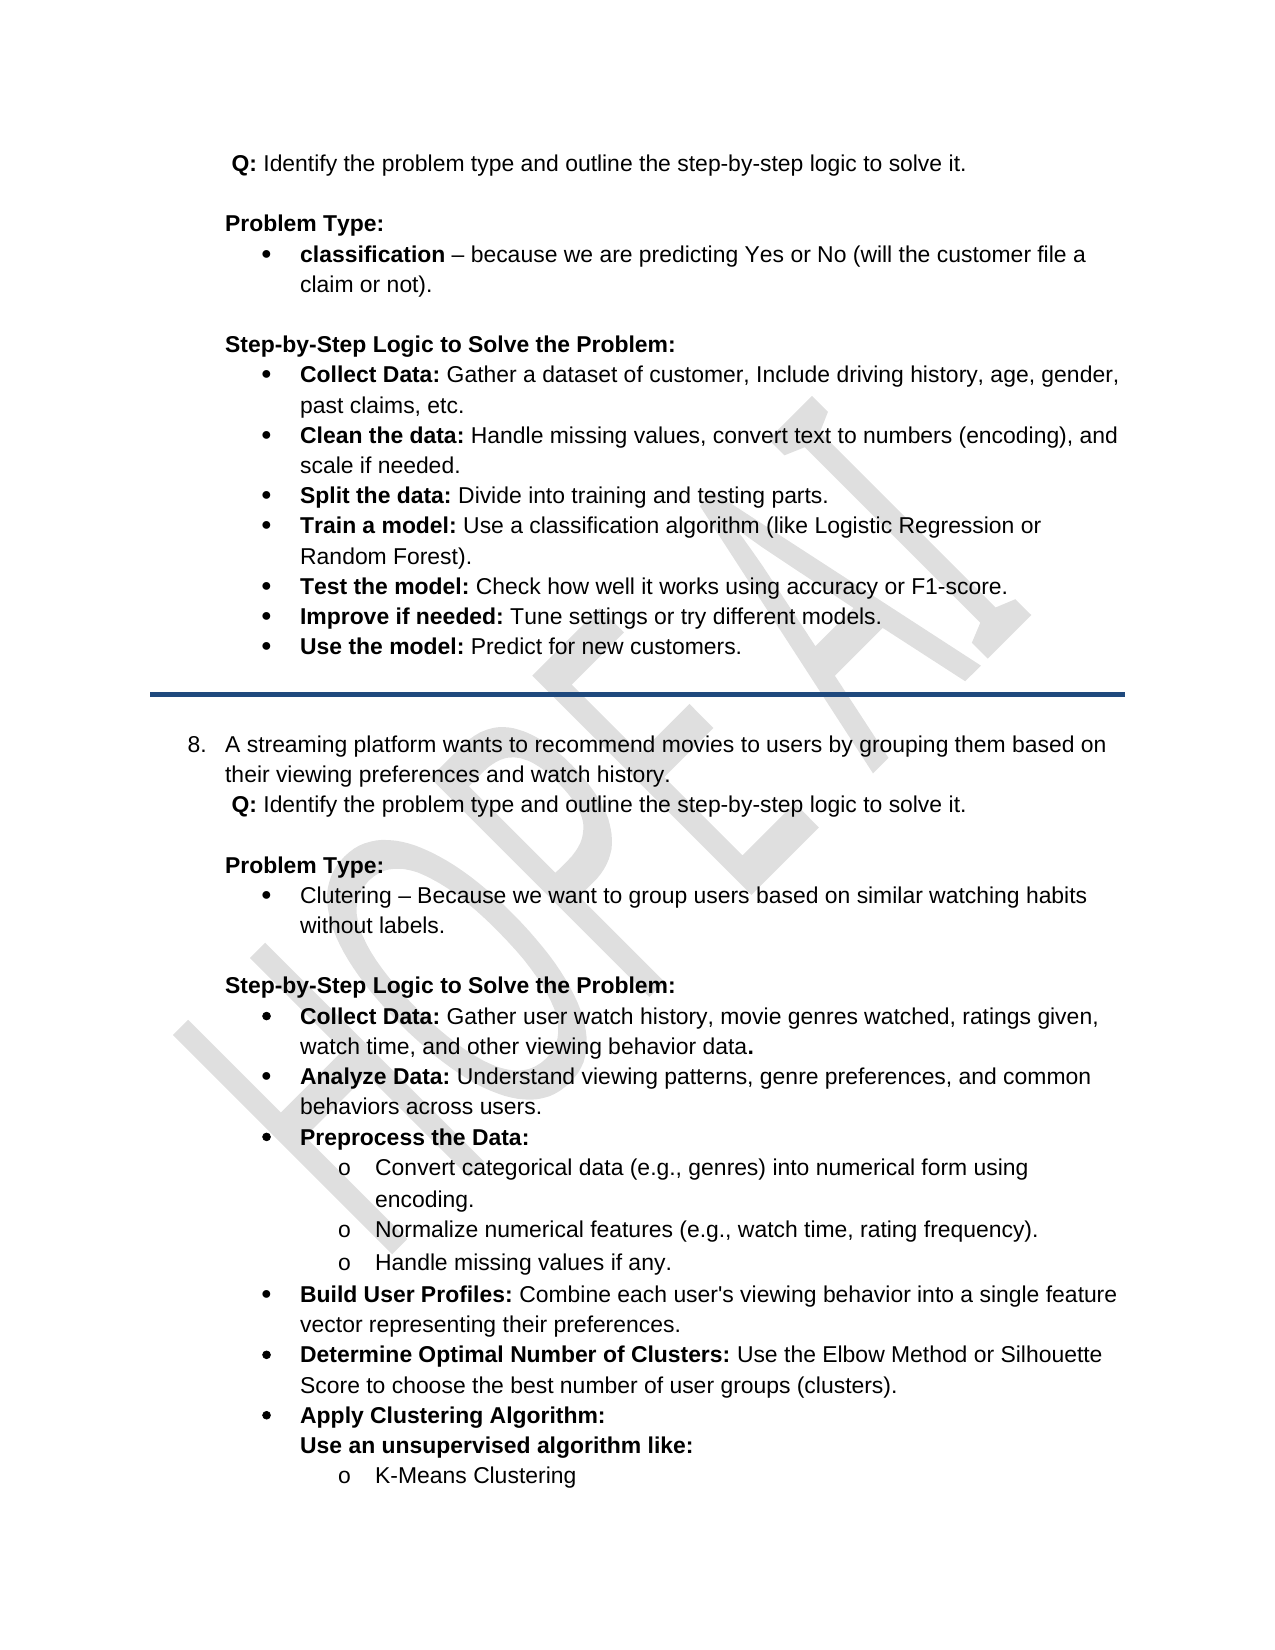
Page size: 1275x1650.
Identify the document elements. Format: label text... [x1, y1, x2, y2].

list Use the model: Predict for new customers. [262, 633, 1125, 660]
text Use an unsupervised algorithm like: [225, 1432, 1125, 1458]
list Determine Optimal Number of Clusters: Use the Elbow Method or Silhouette Score to choose the best number of user groups (clusters). [262, 1341, 1125, 1398]
list Collect Data: Gather a dataset of customer, Include driving history, age, gender, past claims, etc. [262, 361, 1125, 418]
list Clean the data: Handle missing values, convert text to numbers (encoding), and scale if needed. [262, 422, 1125, 478]
list Train a model: Use a classification algorithm (like Logistic Regression or Random Forest). [262, 512, 1125, 569]
list Apply Clustering Algorithm: [262, 1402, 1125, 1428]
text Problem Type: [225, 210, 1125, 237]
text Step-by-Step Logic to Solve the Problem: [225, 331, 1125, 358]
list Convert categorical data (e.g., genres) into numerical form using encoding. [337, 1154, 1125, 1212]
list Clutering – Because we want to group users based on similar watching habits without labels. [262, 882, 1125, 938]
text Problem Type: [225, 852, 1125, 878]
list Handle missing values if any. [337, 1248, 1125, 1277]
text Step-by-Step Logic to Solve the Problem: [225, 972, 1125, 999]
list Build User Profiles: Combine each user's viewing behavior into a single feature vector representing their preferences. [262, 1281, 1125, 1338]
list Collect Data: Gather user watch history, movie genres watched, ratings given, watch time, and other viewing behavior data. [262, 1003, 1125, 1059]
list Analyze Data: Understand viewing patterns, genre preferences, and common behaviors across users. [262, 1063, 1125, 1119]
list Test the model: Check how well it works using accuracy or F1-score. [262, 573, 1125, 599]
list Preprocess the Data: [262, 1123, 1125, 1150]
list A streaming platform wants to recommend movies to users by grouping them based on their viewing preferences and watch history. Q: Identify the problem type and outline the step-by-step logic to solve it. [187, 731, 1125, 848]
list K-Means Clustering [337, 1462, 1125, 1491]
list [187, 150, 1125, 207]
list Improve if needed: Tune settings or try different models. [262, 603, 1125, 629]
list Normalize numerical features (e.g., watch time, rating frequency). [337, 1216, 1125, 1244]
list classification – because we are predicting Yes or No (will the customer file a claim or not). [262, 241, 1125, 297]
list Split the data: Divide into training and testing parts. [262, 482, 1125, 509]
